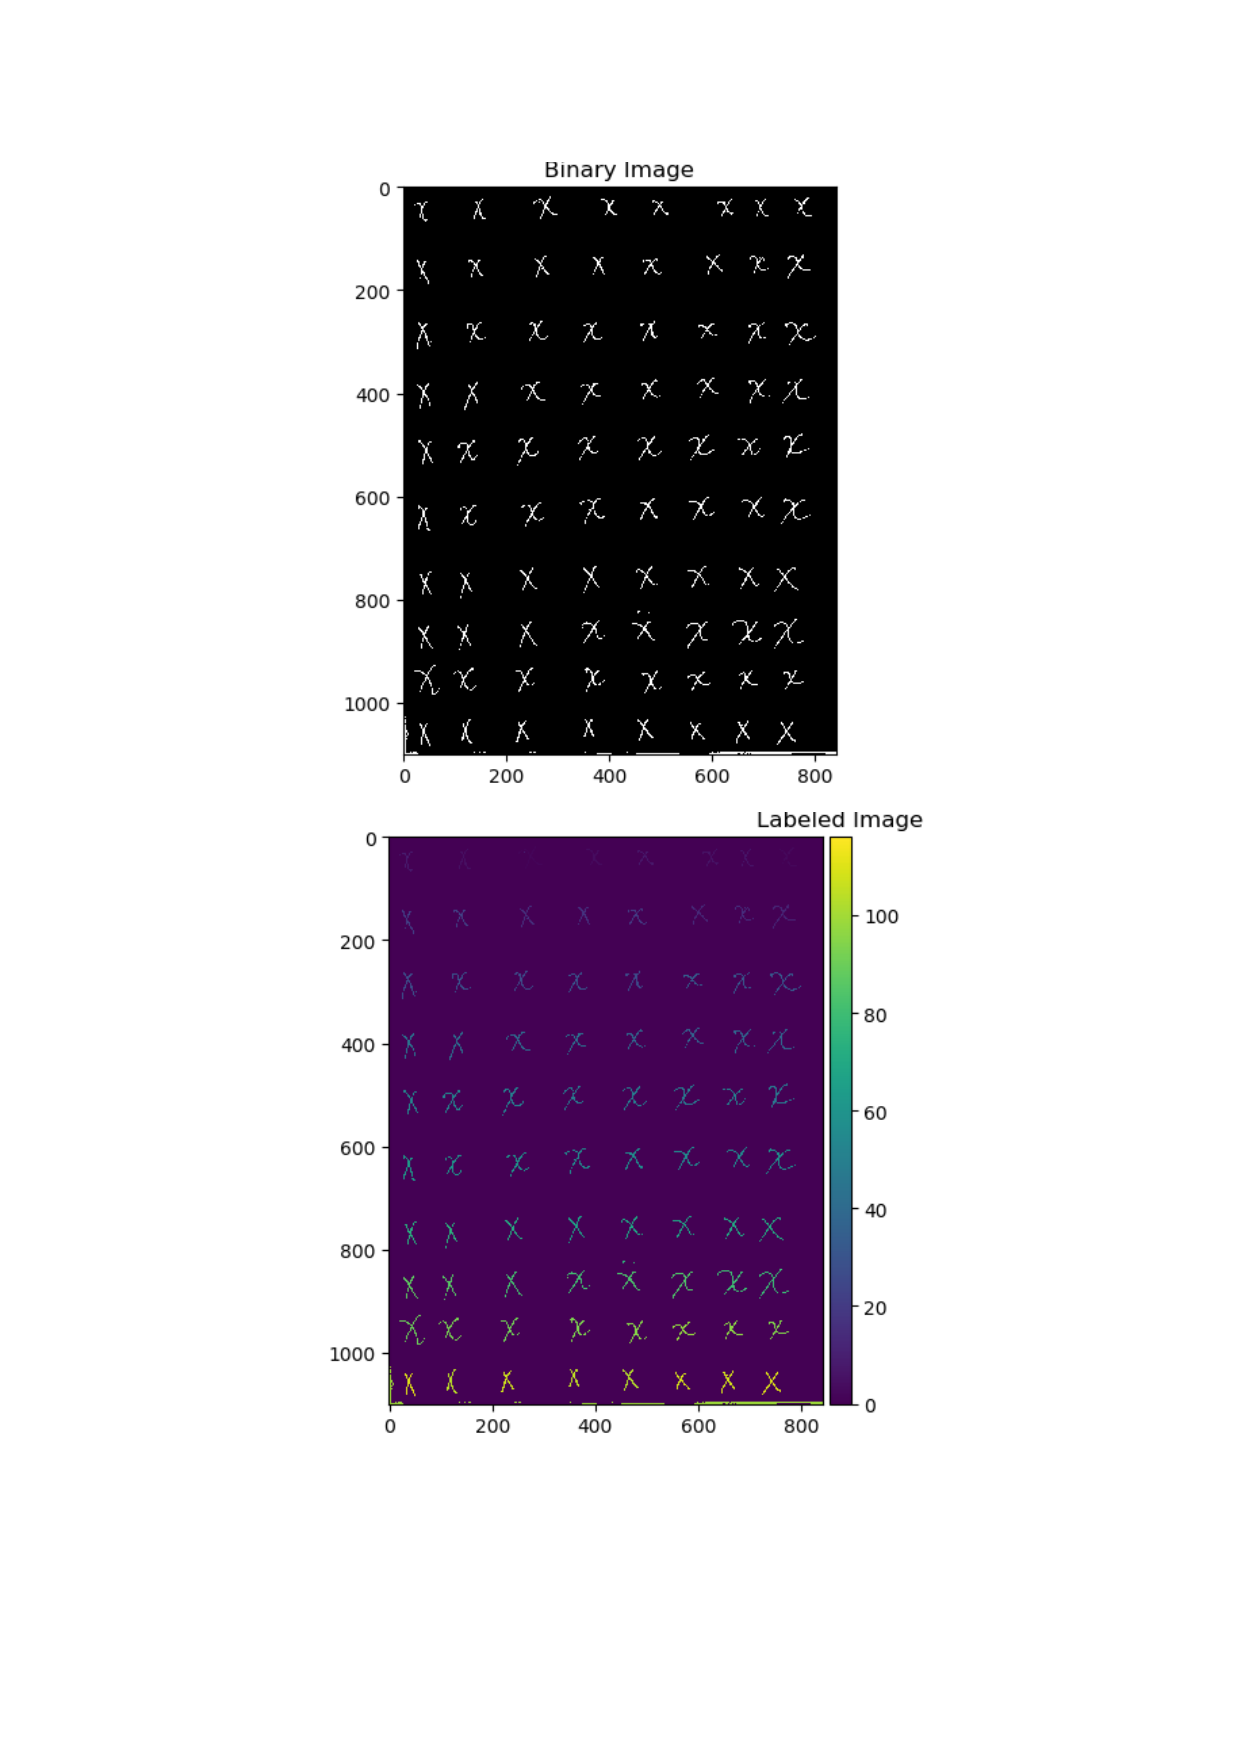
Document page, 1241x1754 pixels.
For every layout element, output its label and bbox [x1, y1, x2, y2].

picture [187, 812, 1053, 1456]
picture [187, 162, 1053, 806]
